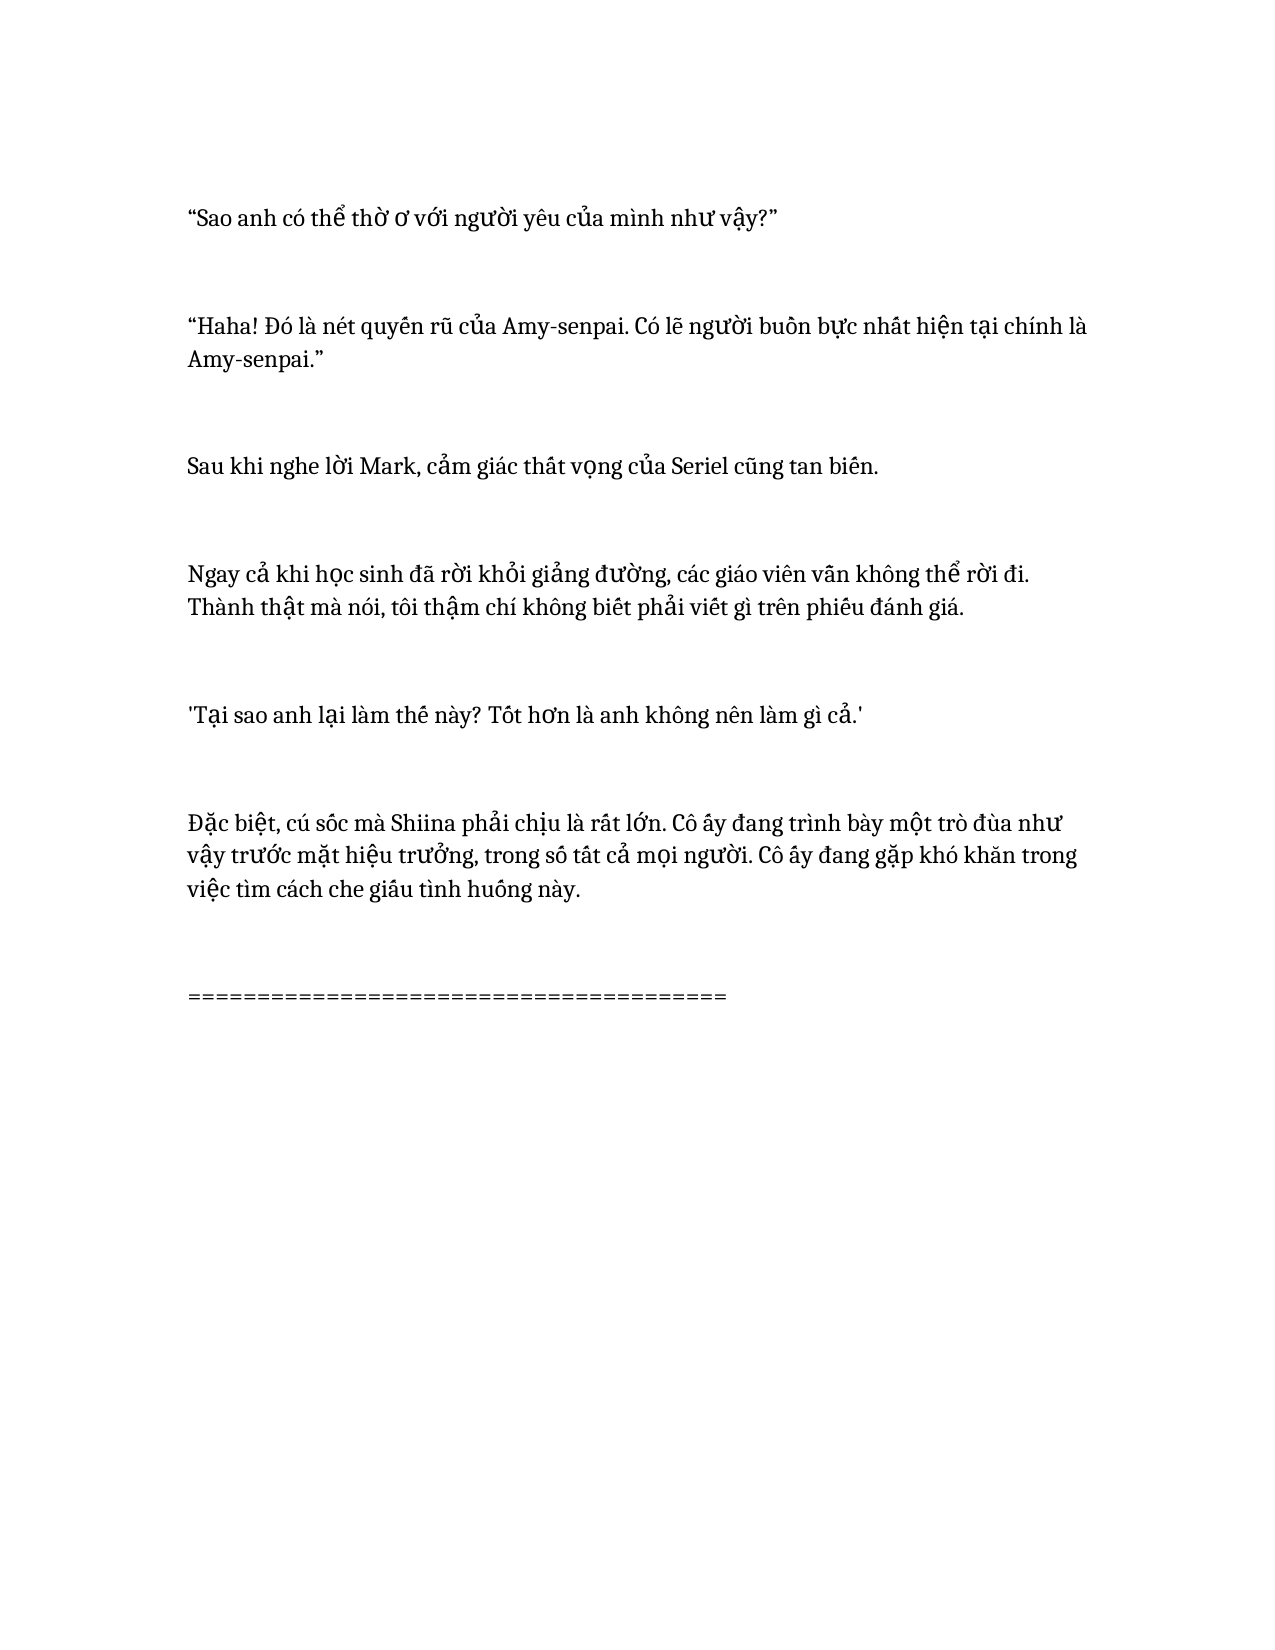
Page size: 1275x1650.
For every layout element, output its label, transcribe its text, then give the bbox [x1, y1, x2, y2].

text 'Tại sao anh lại làm thế này? Tốt hơn là anh không nên làm gì cả.' [187, 701, 1087, 729]
text Đặc biệt, cú sốc mà Shiina phải chịu là rất lớn. Cô ấy đang trình bày một trò đùa như vậy trước mặt hiệu trưởng, trong số tất cả mọi người. Cô ấy đang gặp khó khăn trong việc tìm cách che giấu tình huống này. [187, 808, 1087, 903]
text Ngay cả khi học sinh đã rời khỏi giảng đường, các giáo viên vẫn không thể rời đi. Thành thật mà nói, tôi thậm chí không biết phải viết gì trên phiếu đánh giá. [187, 560, 1087, 622]
text “Sao anh có thể thờ ơ với người yêu của mình như vậy?” [187, 204, 1087, 233]
text Sau khi nghe lời Mark, cảm giác thất vọng của Seriel cũng tan biến. [187, 452, 1087, 481]
text “Haha! Đó là nét quyến rũ của Amy-senpai. Có lẽ người buồn bực nhất hiện tại chính là Amy-senpai.” [187, 312, 1087, 373]
text ======================================= [187, 982, 1087, 1011]
